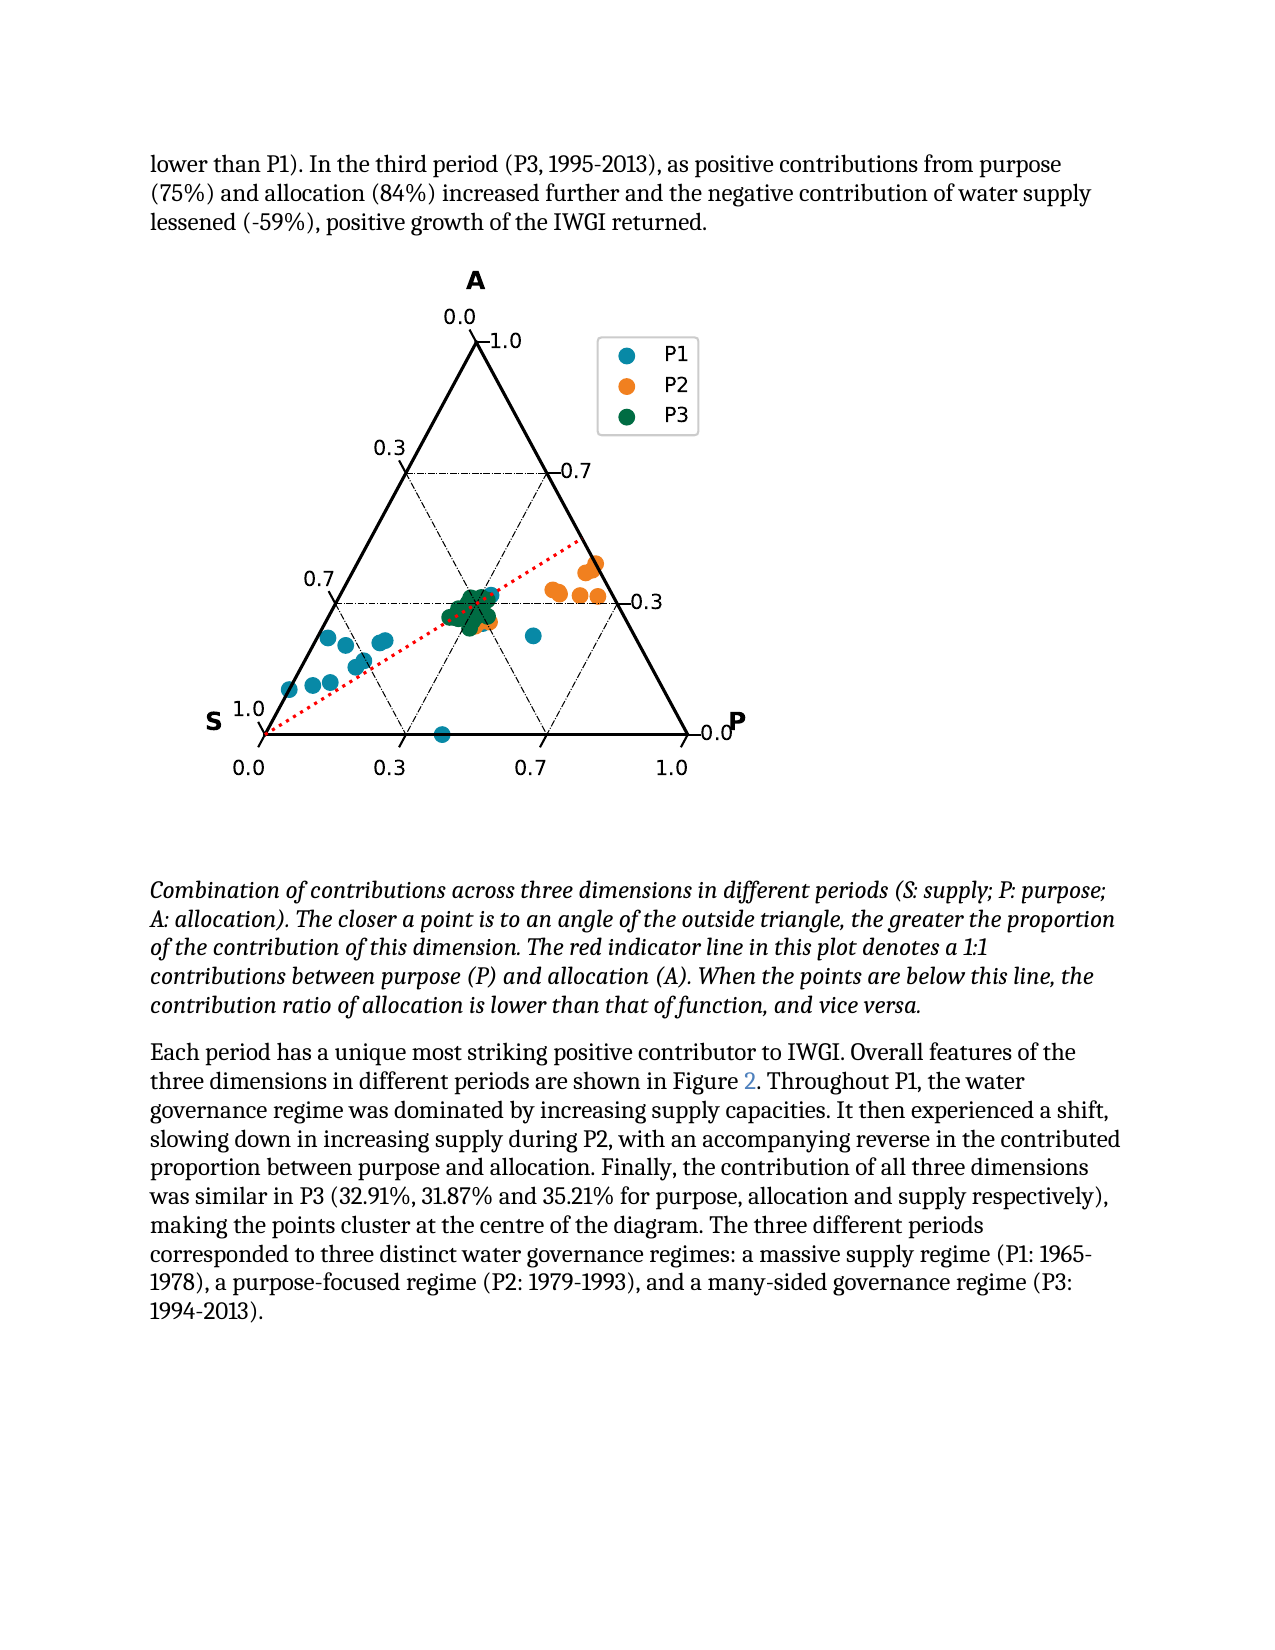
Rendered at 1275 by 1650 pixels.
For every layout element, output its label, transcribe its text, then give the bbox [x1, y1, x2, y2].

text Each period has a unique most striking positive contributor to IWGI. Overall features of the three dimensions in different periods are shown in Figure 2. Throughout P1, the water governance regime was dominated by increasing supply capacities. It then experienced a shift, slowing down in increasing supply during P2, with an accompanying reverse in the contributed proportion between purpose and allocation. Finally, the contribution of all three dimensions was similar in P3 (32.91%, 31.87% and 35.21% for purpose, allocation and supply respectively), making the points cluster at the centre of the diagram. The three different periods corresponded to three distinct water governance regimes: a massive supply regime (P1: 1965-1978), a purpose-focused regime (P2: 1979-1993), and a many-sided governance regime (P3: 1994-2013). [150, 1038, 1125, 1326]
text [150, 150, 1125, 236]
text Combination of contributions across three dimensions in different periods (S: supply; P: purpose; A: allocation). The closer a point is to an angle of the outside triangle, the greater the proportion of the contribution of this dimension. The red indicator line in this plot denotes a 1:1 contributions between purpose (P) and allocation (A). When the points are below this line, the contribution ratio of allocation is lower than that of function, and vice versa. [150, 876, 1125, 1019]
